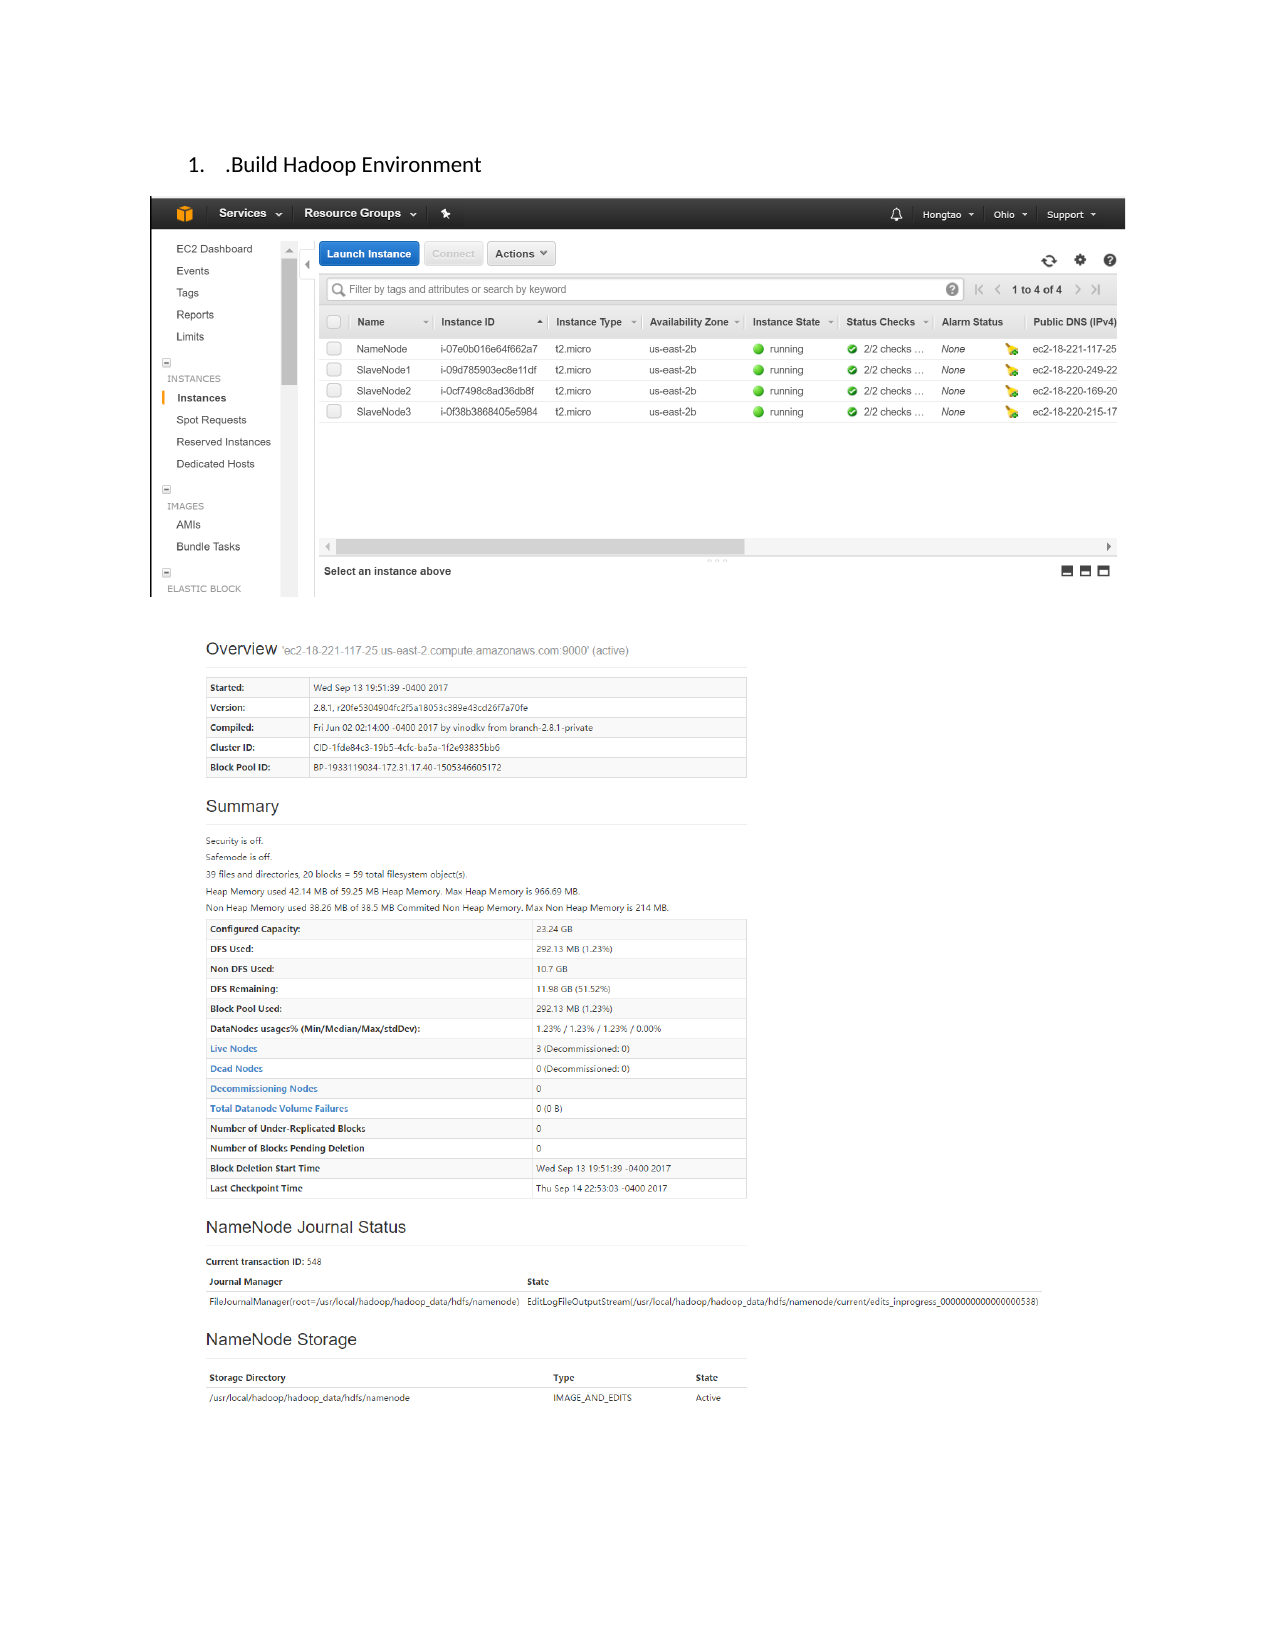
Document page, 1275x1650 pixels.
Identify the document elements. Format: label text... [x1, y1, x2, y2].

picture [150, 615, 1125, 1424]
picture [150, 196, 1125, 597]
list .Build Hadoop Environment [187, 150, 1125, 178]
